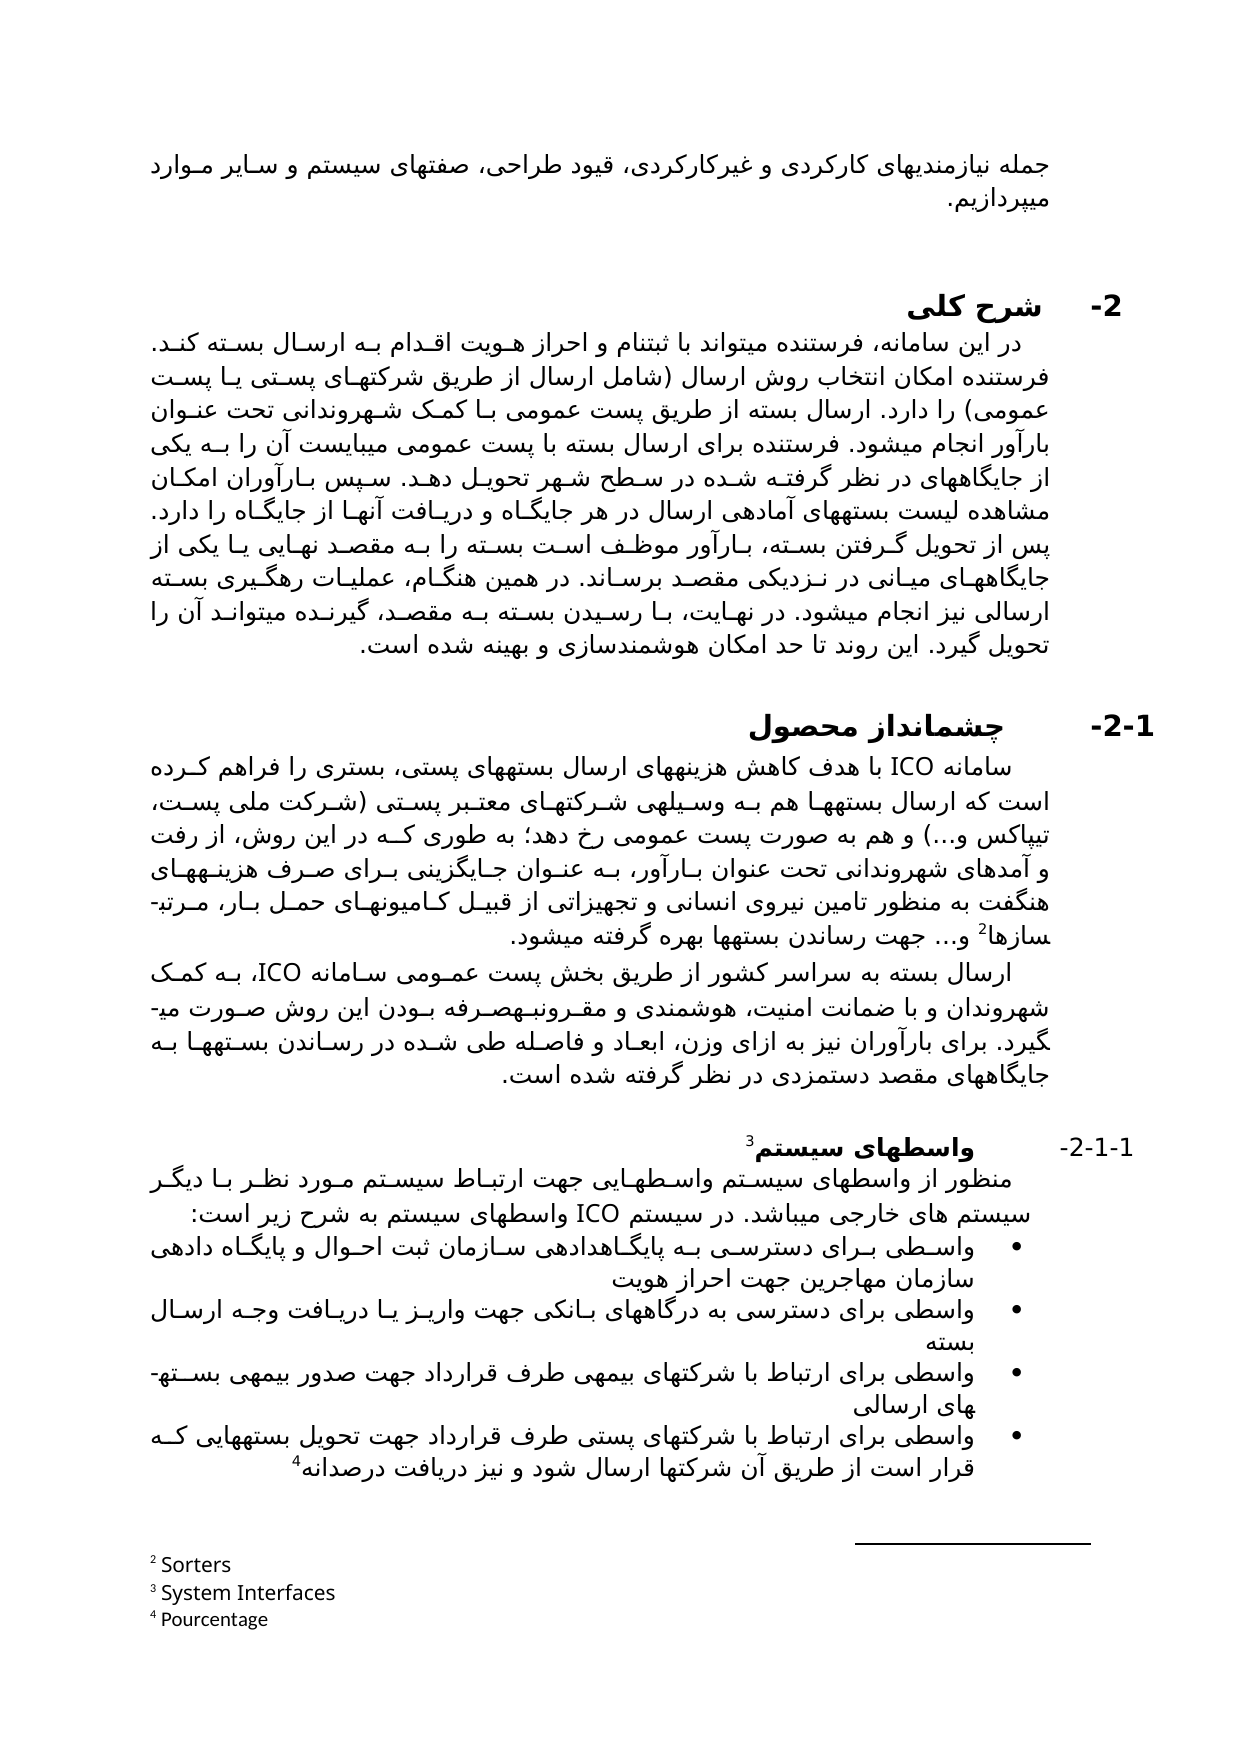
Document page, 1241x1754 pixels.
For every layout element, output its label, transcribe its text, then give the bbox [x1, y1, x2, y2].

list منظور از واسطهای سیستم واسطهایی جهت ارتباط سیستم مورد نظر با دیگر سیستم های خارجی میباشد. در سیستم ICO واسطهای سیستم به شرح زیر است: [150, 1164, 1031, 1230]
list واسطی برای ارتباط با شرکتهای بیمهی طرف قرارداد جهت صدور بیمهی بستههای ارسالی [150, 1358, 1012, 1419]
list شرح کلی [150, 289, 1090, 323]
list ارسال بسته به سراسر کشور از طریق بخش پست عمومی سامانه ICO، به کمک شهروندان و با ضمانت امنیت، هوشمندی و مقرونبهصرفه بودن این روش صورت میگیرد. برای بارآوران نیز به ازای وزن، ابعاد و فاصله طی شده در رساندن بستهها به جایگاههای مقصد دستمزدی در نظر گرفته شده است. [150, 955, 1050, 1089]
list چشمانداز محصول [150, 709, 1090, 743]
list واسطهای سیستم [150, 1133, 1059, 1162]
list واسطی برای دسترسی به پایگاهدادهی سازمان ثبت احوال و پایگاه دادهی سازمان مهاجرین جهت احراز هویت [150, 1233, 1012, 1293]
list واسطی برای ارتباط با شرکتهای پستی طرف قرارداد جهت تحویل بستههایی که قرار است از طریق آن شرکتها ارسال شود و نیز دریافت درصدانه [150, 1421, 1012, 1482]
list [150, 150, 1050, 213]
list در این سامانه، فرستنده میتواند با ثبتنام و احراز هویت اقدام به ارسال بسته کند. فرستنده امکان انتخاب روش ارسال (شامل ارسال از طریق شرکتهای پستی یا پست عمومی) را دارد. ارسال بسته از طریق پست عمومی با کمک شهروندانی تحت عنوان بارآور انجام میشود. فرستنده برای ارسال بسته با پست عمومی میبایست آن را به یکی از جایگاههای در نظر گرفته شده در سطح شهر تحویل دهد. سپس بارآوران امکان مشاهده لیست بستههای آمادهی ارسال در هر جایگاه و دریافت آنها از جایگاه را دارد. پس از تحویل گرفتن بسته، بارآور موظف است بسته را به مقصد نهایی یا یکی از جایگاههای میانی در نزدیکی مقصد برساند. در همین هنگام، عملیات رهگیری بسته ارسالی نیز انجام میشود. در نهایت، با رسیدن بسته به مقصد، گیرنده میتواند آن را تحویل گیرد. این روند تا حد امکان هوشمندسازی و بهینه شده است. [150, 328, 1050, 659]
list سامانه ICO با هدف کاهش هزینههای ارسال بستههای پستی، بستری را فراهم کرده است که ارسال بستهها هم به وسیلهی شرکتهای معتبر پستی (شرکت ملی پست، تیپاکس و...) و هم به صورت پست عمومی رخ دهد؛ به طوری که در این روش، از رفت و آمدهای شهروندانی تحت عنوان بارآور، به عنوان جایگزینی برای صرف هزینههای هنگفت به منظور تامین نیروی انسانی و تجهیزاتی از قبیل کامیونهای حمل بار، مرتبسازها و... جهت رساندن بستهها بهره گرفته میشود. [150, 748, 1050, 950]
list واسطی برای دسترسی به درگاههای بانکی جهت واریز یا دریافت وجه ارسال بسته [150, 1296, 1012, 1356]
